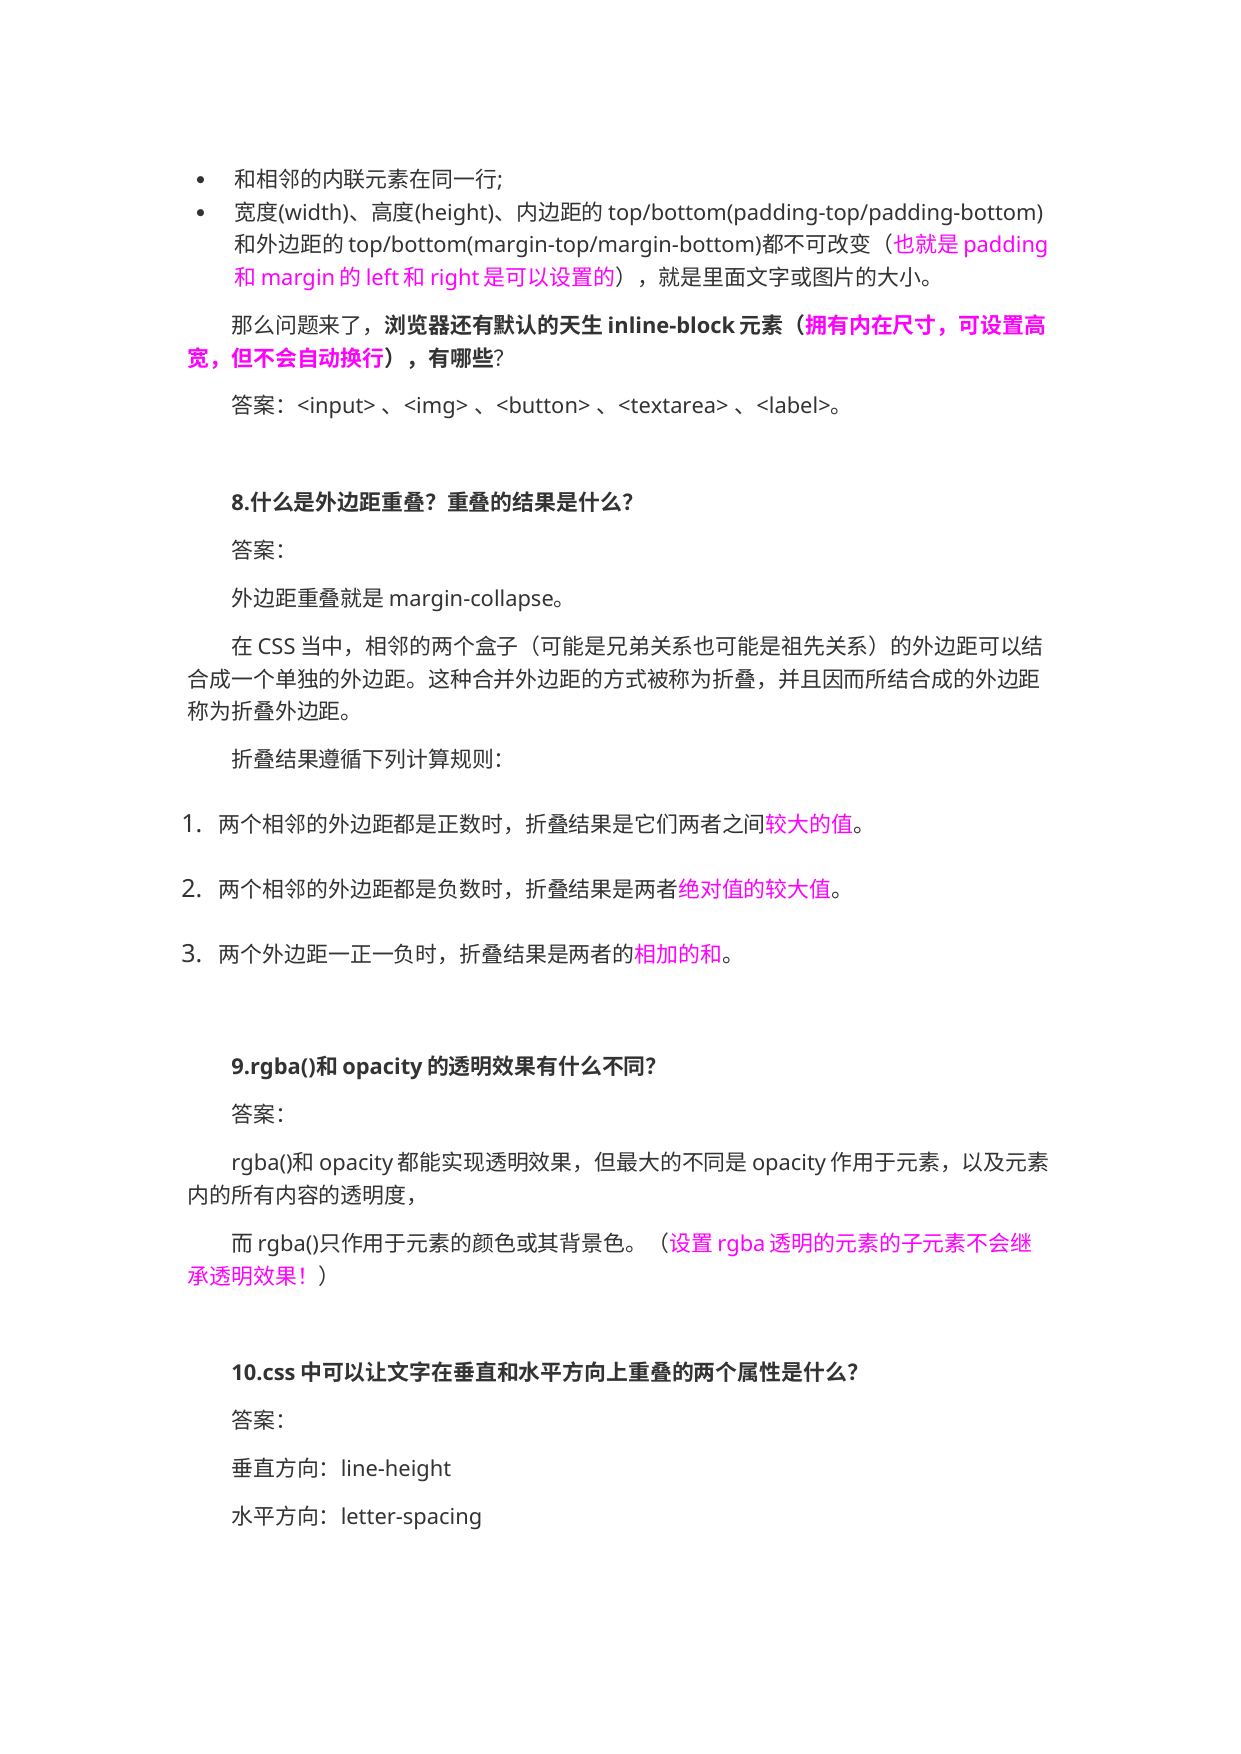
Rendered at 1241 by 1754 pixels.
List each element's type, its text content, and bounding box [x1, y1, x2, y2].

list 和相邻的内联元素在同一行; [197, 162, 1053, 194]
text 在CSS当中，相邻的两个盒子（可能是兄弟关系也可能是祖先关系）的外边距可以结合成一个单独的外边距。这种合并外边距的方式被称为折叠，并且因而所结合成的外边距称为折叠外边距。 [187, 629, 1053, 726]
text 答案： [187, 1097, 1053, 1129]
list 两个外边距一正一负时，折叠结果是两者的相加的和。 [181, 920, 1053, 985]
list 两个相邻的外边距都是负数时，折叠结果是两者绝对值的较大值。 [181, 855, 1053, 920]
text 折叠结果遵循下列计算规则： [187, 742, 1053, 774]
text 垂直方向：line-height [187, 1451, 1053, 1483]
list 两个相邻的外边距都是正数时，折叠结果是它们两者之间较大的值。 [181, 790, 1053, 855]
text 外边距重叠就是margin-collapse。 [187, 581, 1053, 613]
text 答案： [187, 533, 1053, 565]
text 9.rgba()和opacity的透明效果有什么不同？ [187, 1049, 1053, 1081]
text 水平方向：letter-spacing [187, 1499, 1053, 1531]
text rgba()和opacity都能实现透明效果，但最大的不同是opacity作用于元素，以及元素内的所有内容的透明度， [187, 1145, 1053, 1210]
text 8.什么是外边距重叠？重叠的结果是什么？ [187, 484, 1053, 517]
text 答案：<input> 、<img> 、<button> 、<textarea> 、<label>。 [187, 388, 1053, 421]
text 那么问题来了，浏览器还有默认的天生inline-block元素（拥有内在尺寸，可设置高宽，但不会自动换行），有哪些？ [187, 308, 1053, 373]
text 10.css中可以让文字在垂直和水平方向上重叠的两个属性是什么？ [187, 1354, 1053, 1387]
list 宽度(width)、高度(height)、内边距的top/bottom(padding-top/padding-bottom)和外边距的top/bottom(margin-top/margin-bottom)都不可改变（也就是padding和margin的left和right是可以设置的），就是里面文字或图片的大小。 [197, 194, 1053, 292]
text 答案： [187, 1403, 1053, 1435]
text 而rgba()只作用于元素的颜色或其背景色。（设置rgba透明的元素的子元素不会继承透明效果！） [187, 1226, 1053, 1291]
